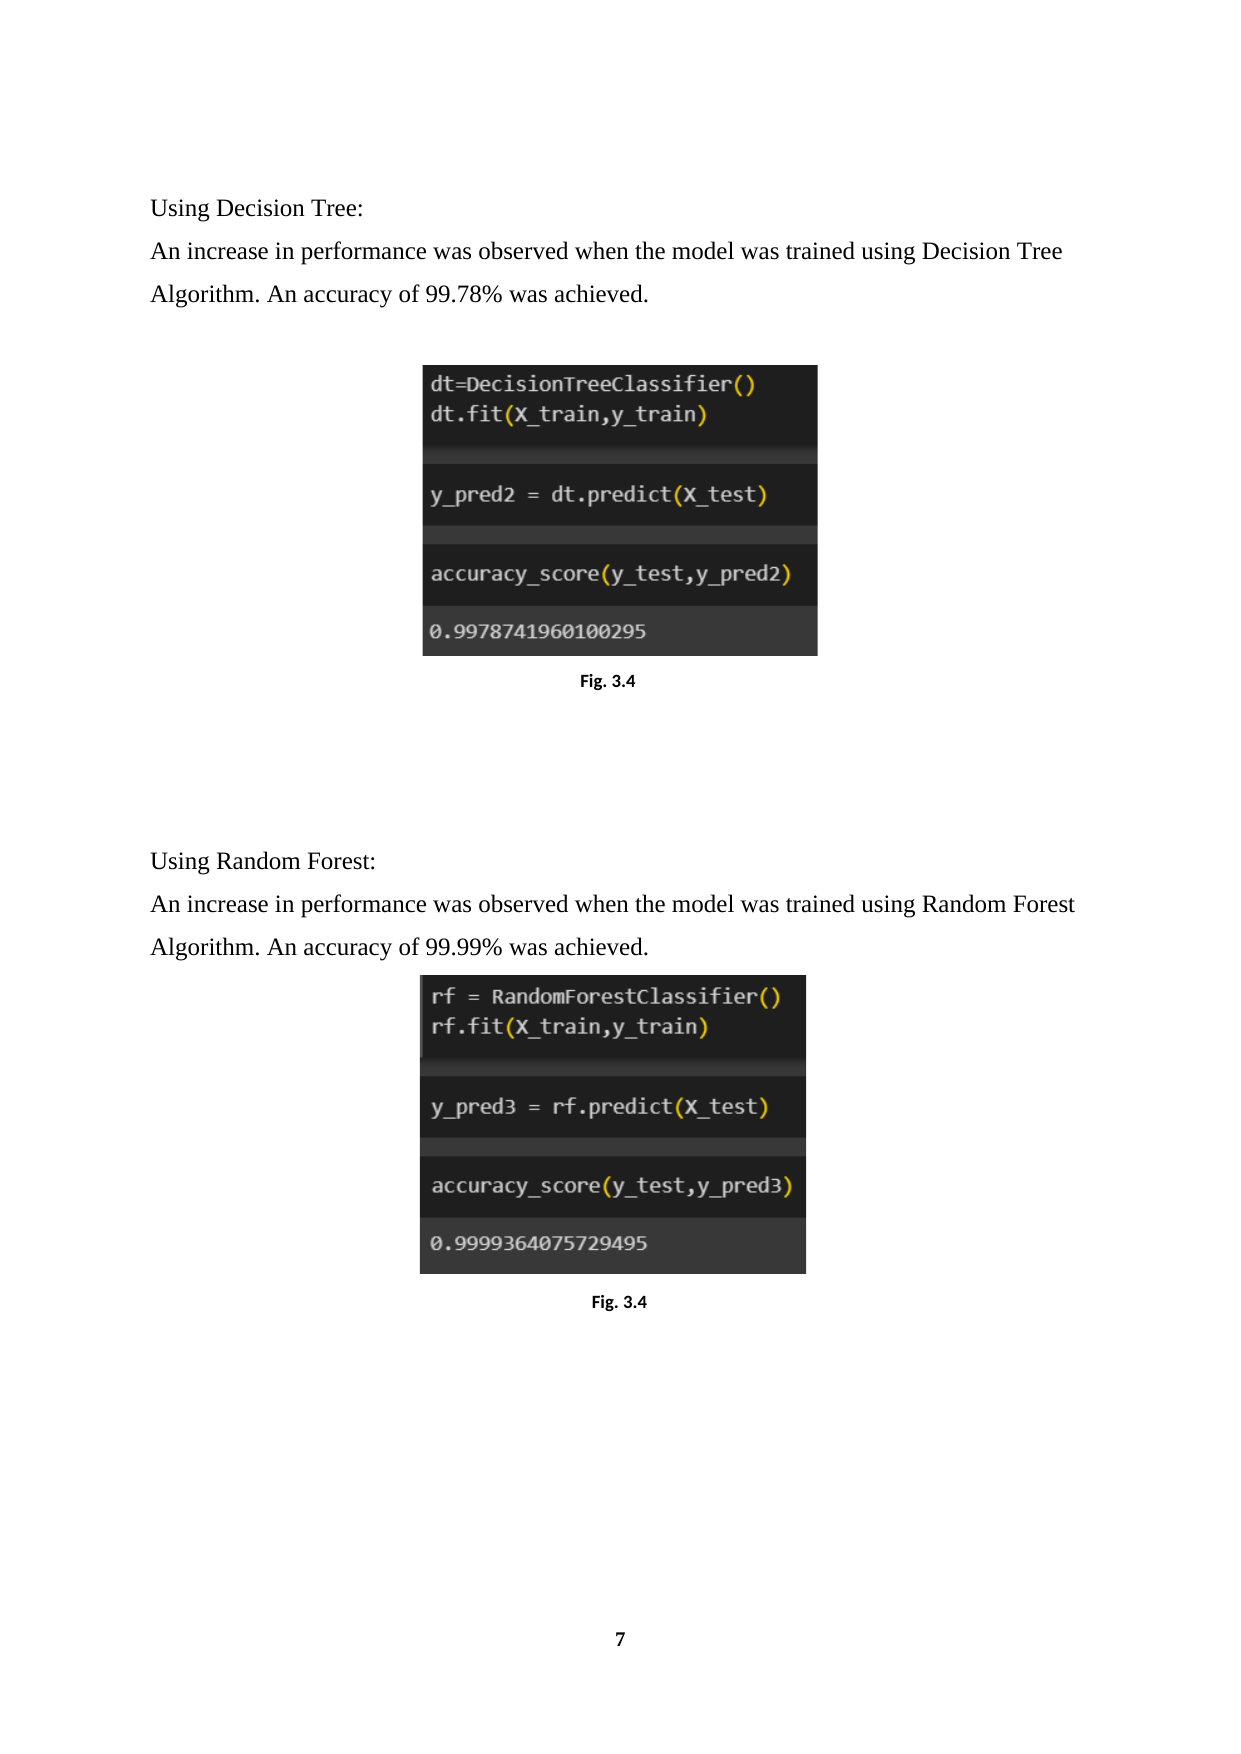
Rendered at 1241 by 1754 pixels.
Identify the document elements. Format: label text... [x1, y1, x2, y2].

text An increase in performance was observed when the model was trained using Random Forest Algorithm. An accuracy of 99.99% was achieved. [150, 889, 1090, 961]
text Using Decision Tree: [150, 193, 1090, 222]
text An increase in performance was observed when the model was trained using Decision Tree Algorithm. An accuracy of 99.78% was achieved. [150, 236, 1090, 308]
text Fig. 3.4 [150, 669, 1090, 692]
text Fig. 3.4 [150, 1291, 1090, 1314]
text Using Random Forest: [150, 846, 1090, 874]
picture [419, 975, 807, 1274]
picture [422, 365, 818, 656]
